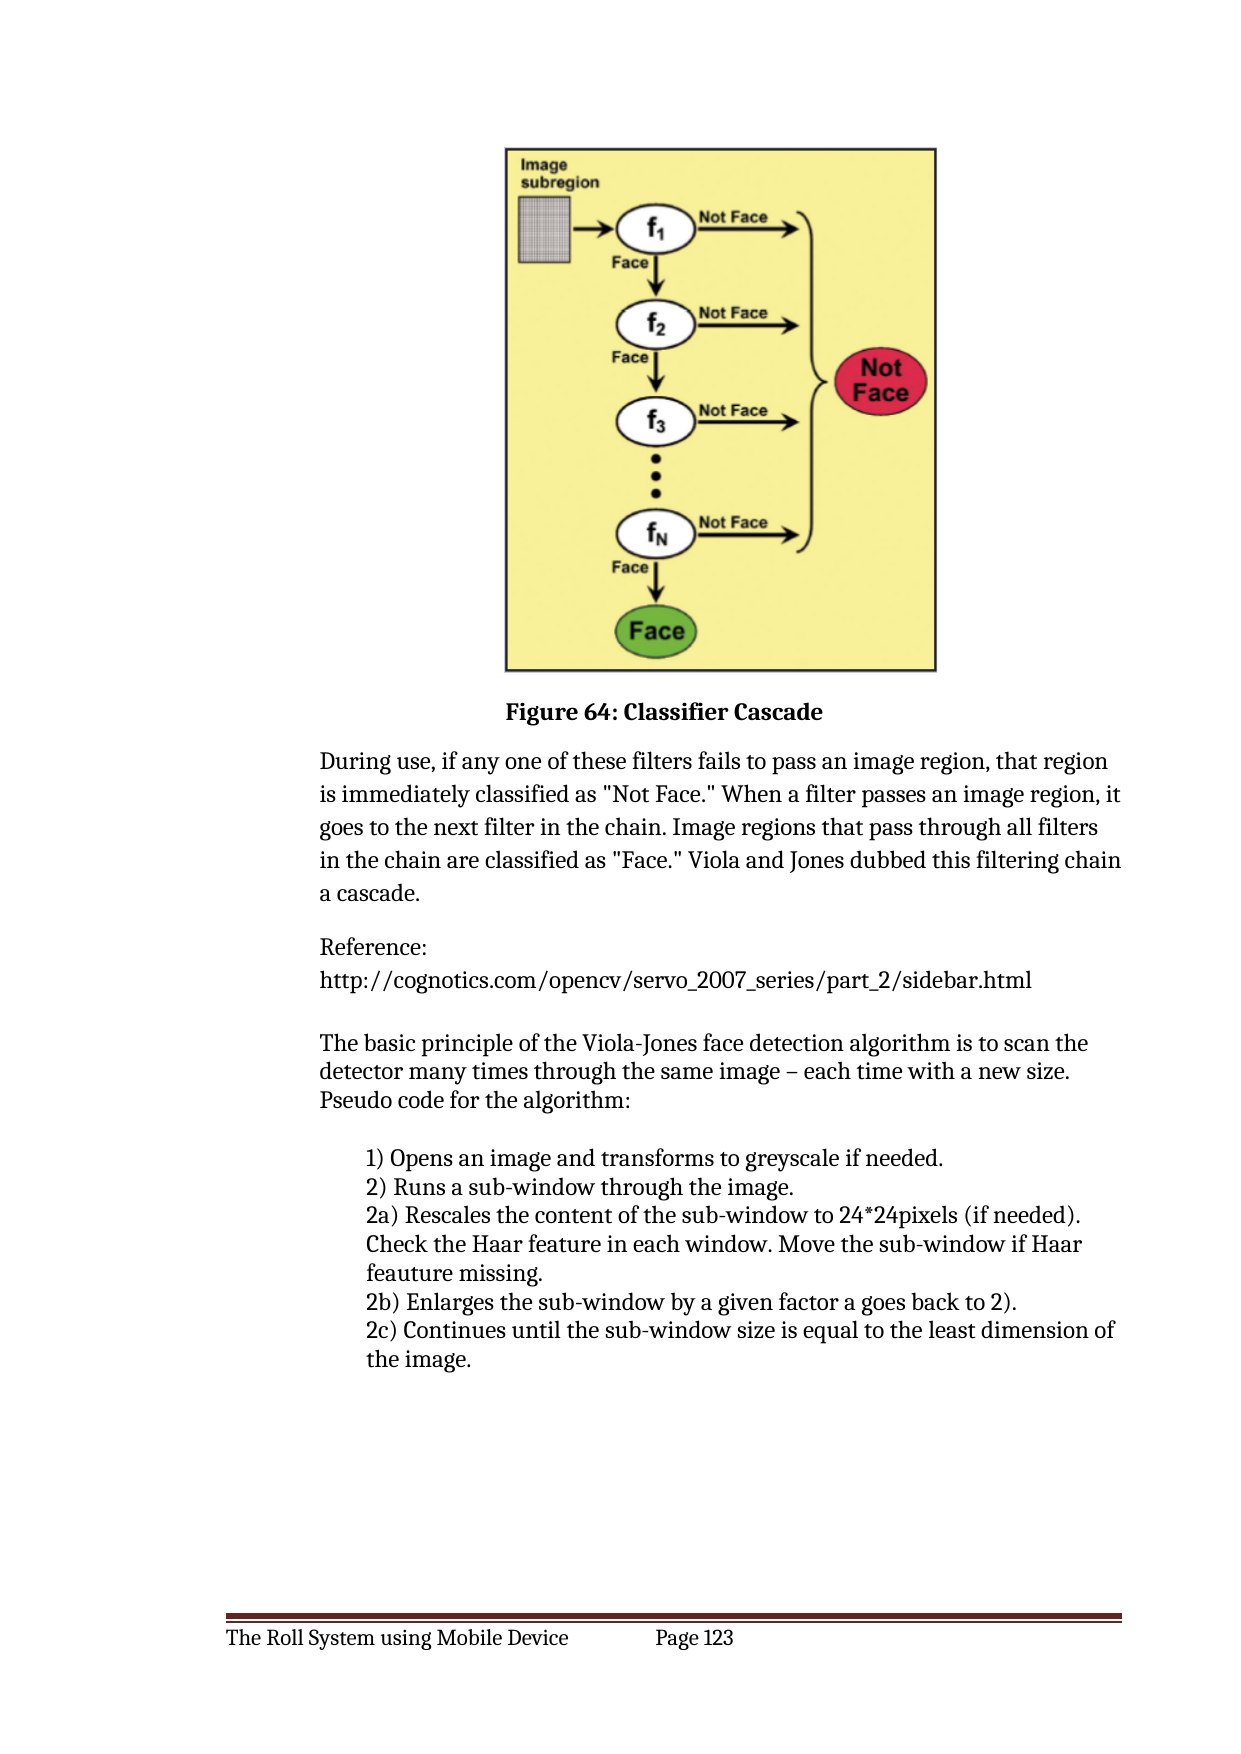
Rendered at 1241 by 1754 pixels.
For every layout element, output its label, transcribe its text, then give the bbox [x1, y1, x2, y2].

text Reference: http://cognotics.com/opencv/servo_2007_series/part_2/sidebar.html [319, 933, 1122, 995]
text 2c) Continues until the sub-window size is equal to the least dimension of the image. [366, 1316, 1122, 1374]
text 2) Runs a sub-window through the image. [366, 1173, 1122, 1201]
text Figure 64: Classifier Cascade [207, 698, 1122, 726]
text 1) Opens an image and transforms to greyscale if needed. [366, 1144, 1122, 1173]
picture [504, 147, 938, 673]
text 2b) Enlarges the sub-window by a given factor a goes back to 2). [366, 1288, 1122, 1316]
text The basic principle of the Viola-Jones face detection algorithm is to scan the detector many times through the same image – each time with a new size. Pseudo code for the algorithm: [319, 1028, 1122, 1115]
text During use, if any one of these filters fails to pass an image region, that region is immediately classified as "Not Face." When a filter passes an image region, it goes to the next filter in the chain. Image regions that pass through all filters in the chain are classified as "Face." Viola and Jones dubbed this filtering chain a cascade. [319, 747, 1122, 908]
text 2a) Rescales the content of the sub-window to 24*24pixels (if needed). Check the Haar feature in each window. Move the sub-window if Haar feauture missing. [366, 1201, 1122, 1288]
